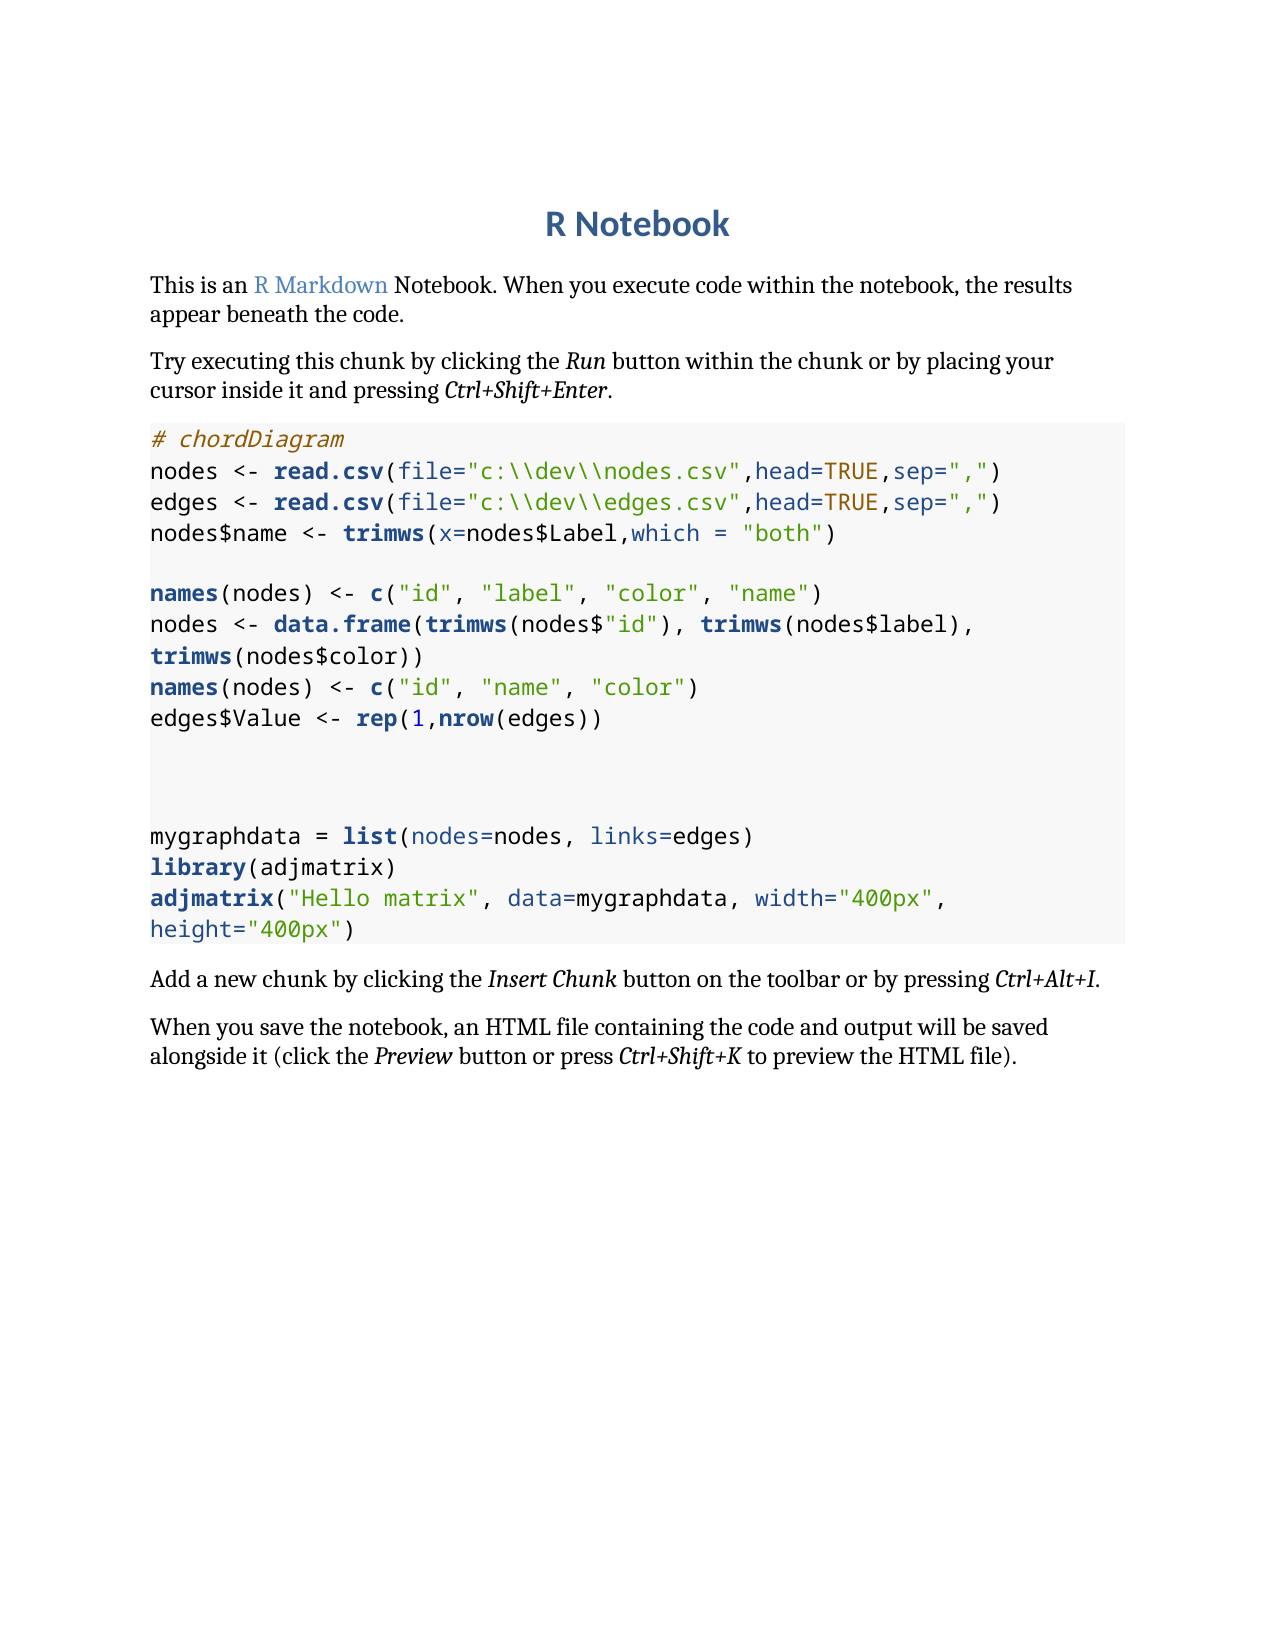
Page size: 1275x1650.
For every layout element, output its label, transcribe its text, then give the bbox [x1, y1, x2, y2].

text Add a new chunk by clicking the Insert Chunk button on the toolbar or by pressing Ctrl+Alt+I. [150, 965, 1125, 994]
text Try executing this chunk by clicking the Run button within the chunk or by placing your cursor inside it and pressing Ctrl+Shift+Enter. [150, 347, 1125, 404]
text # chordDiagram nodes <- read.csv(file="c:\\dev\\nodes.csv",head=TRUE,sep=",") edges <- read.csv(file="c:\\dev\\edges.csv",head=TRUE,sep=",") nodes$name <- trimws(x=nodes$Label,which = "both") names(nodes) <- c("id", "label", "color", "name") nodes <- data.frame(trimws(nodes$"id"), trimws(nodes$label), trimws(nodes$color)) names(nodes) <- c("id", "name", "color") edges$Value <- rep(1,nrow(edges)) mygraphdata = list(nodes=nodes, links=edges) library(adjmatrix) adjmatrix("Hello matrix", data=mygraphdata, width="400px", height="400px") [150, 423, 1125, 944]
text This is an R Markdown Notebook. When you execute code within the notebook, the results appear beneath the code. [150, 271, 1125, 328]
title R Notebook [150, 200, 1125, 246]
text When you save the notebook, an HTML file containing the code and output will be saved alongside it (click the Preview button or press Ctrl+Shift+K to preview the HTML file). [150, 1013, 1125, 1070]
